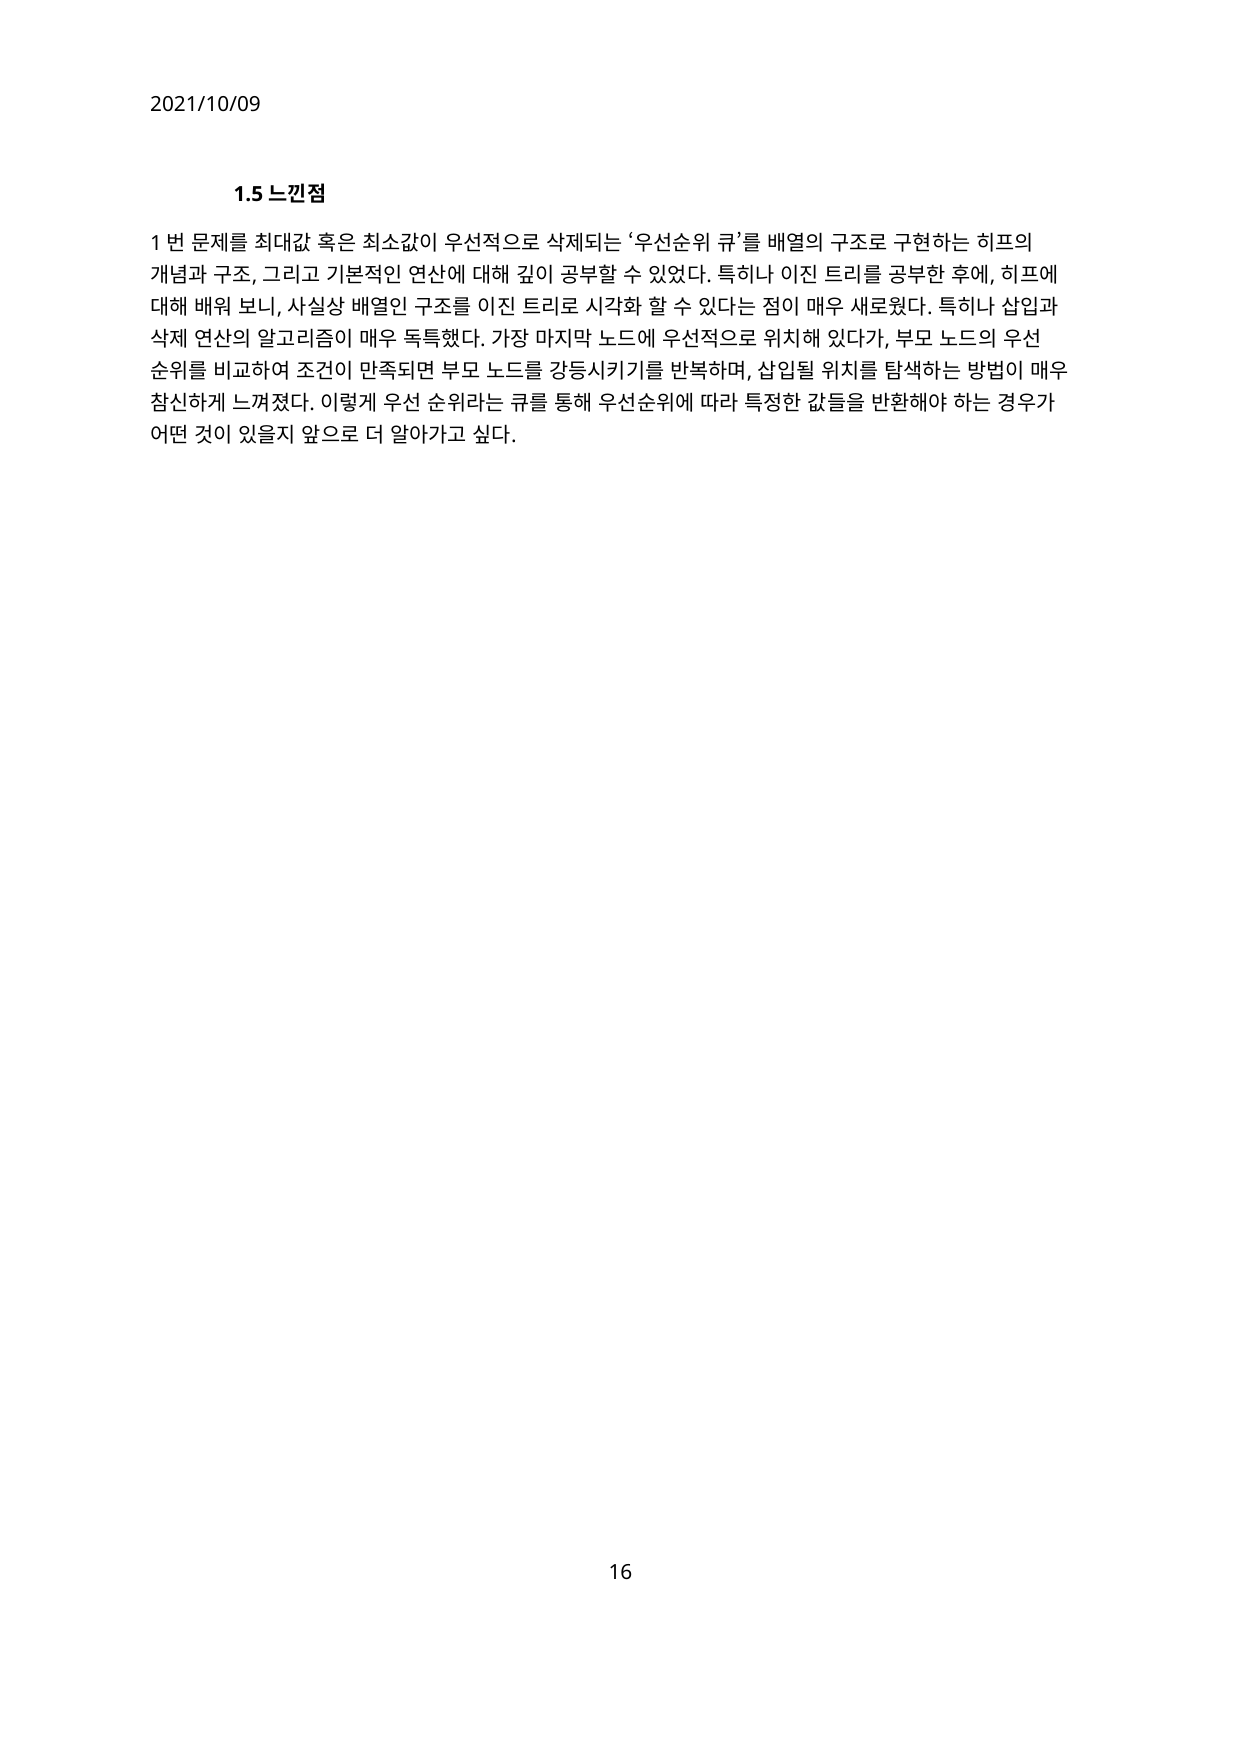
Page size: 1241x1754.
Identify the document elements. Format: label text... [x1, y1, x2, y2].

text 1번 문제를 최대값 혹은 최소값이 우선적으로 삭제되는 ‘우선순위 큐’를 배열의 구조로 구현하는 히프의 개념과 구조, 그리고 기본적인 연산에 대해 깊이 공부할 수 있었다. 특히나 이진 트리를 공부한 후에, 히프에 대해 배워 보니, 사실상 배열인 구조를 이진 트리로 시각화 할 수 있다는 점이 매우 새로웠다. 특히나 삽입과 삭제 연산의 알고리즘이 매우 독특했다. 가장 마지막 노드에 우선적으로 위치해 있다가, 부모 노드의 우선 순위를 비교하여 조건이 만족되면 부모 노드를 강등시키기를 반복하며, 삽입될 위치를 탐색하는 방법이 매우 참신하게 느껴졌다. 이렇게 우선 순위라는 큐를 통해 우선순위에 따라 특정한 값들을 반환해야 하는 경우가 어떤 것이 있을지 앞으로 더 알아가고 싶다. [150, 226, 1090, 449]
text 1.5 느낀점 [150, 177, 1090, 207]
